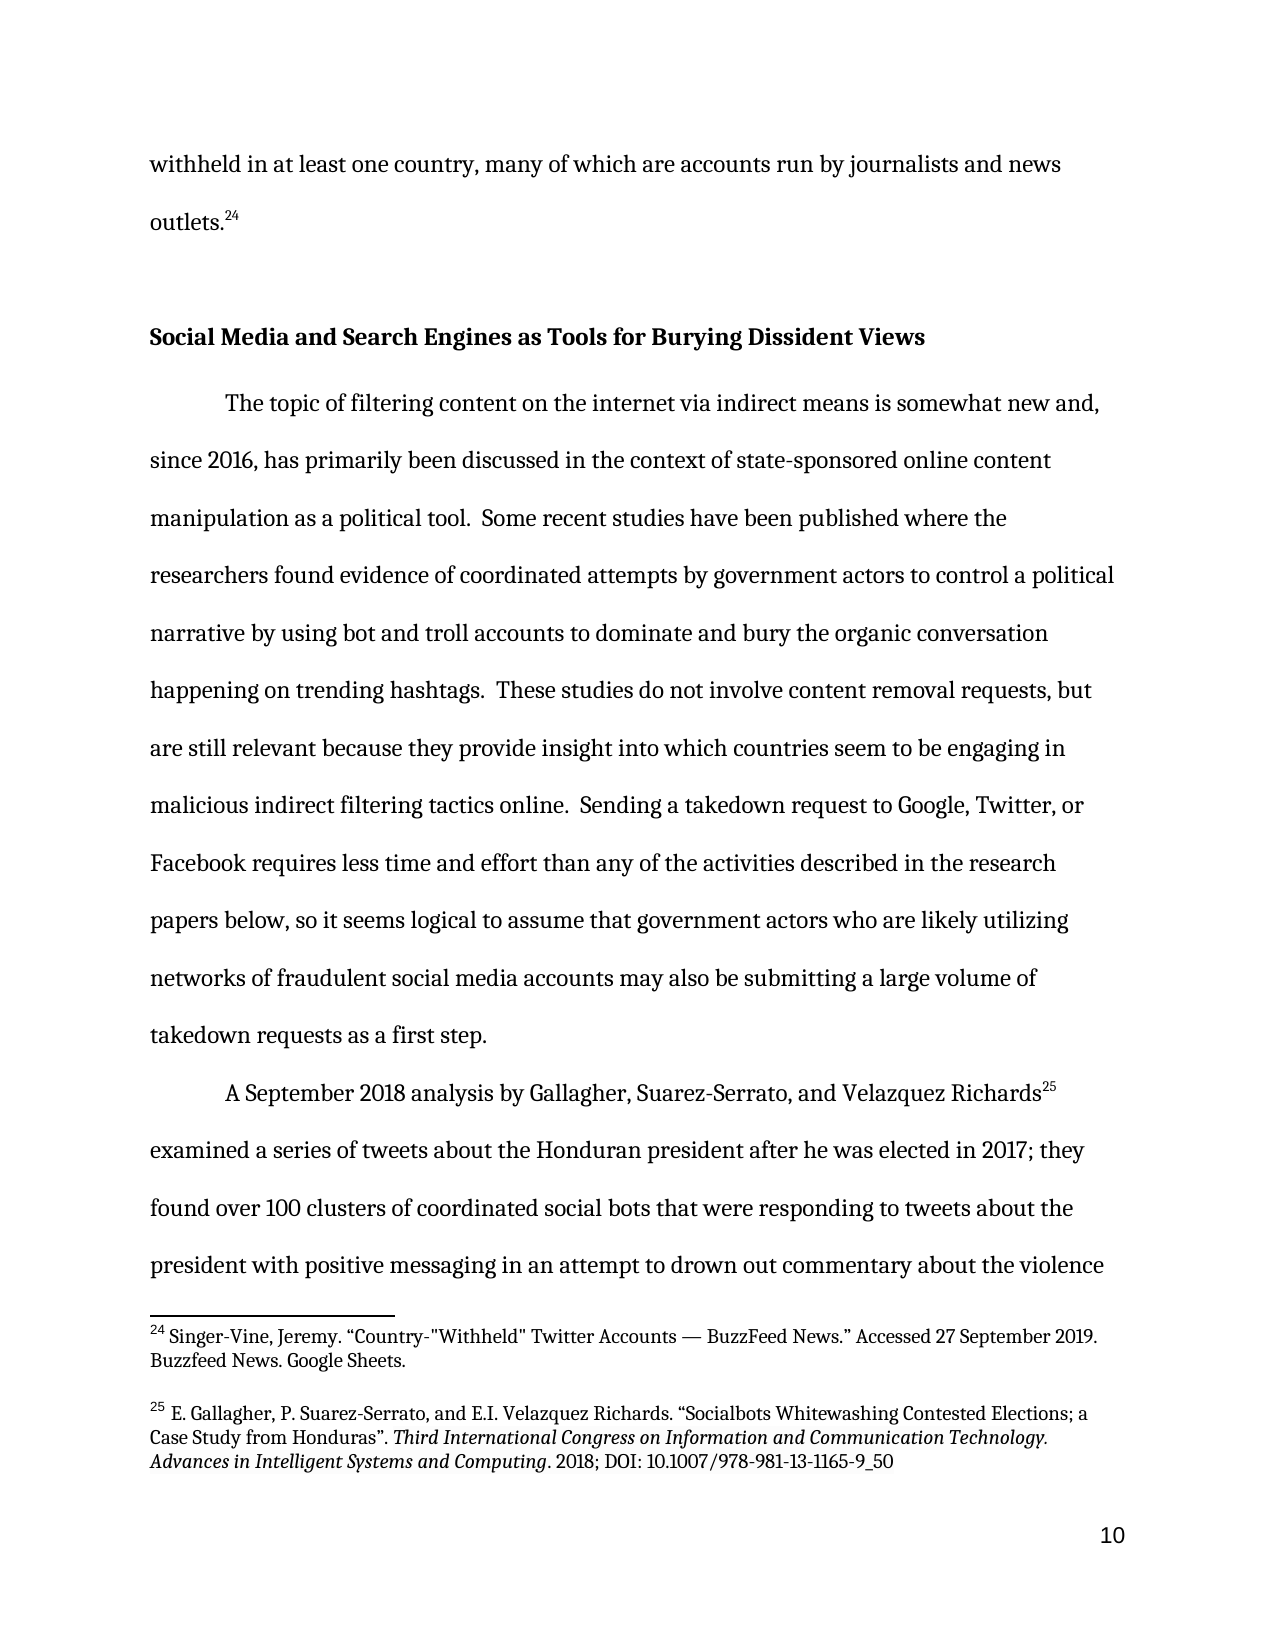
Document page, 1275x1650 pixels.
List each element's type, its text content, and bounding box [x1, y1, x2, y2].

text Social Media and Search Engines as Tools for Burying Dissident Views [150, 322, 1125, 351]
text The topic of filtering content on the internet via indirect means is somewhat new and, since 2016, has primarily been discussed in the context of state-sponsored online content manipulation as a political tool. Some recent studies have been published where the researchers found evidence of coordinated attempts by government actors to control a political narrative by using bot and troll accounts to dominate and bury the organic conversation happening on trending hashtags. These studies do not involve content removal requests, but are still relevant because they provide insight into which countries seem to be engaging in malicious indirect filtering tactics online. Sending a takedown request to Google, Twitter, or Facebook requires less time and effort than any of the activities described in the research papers below, so it seems logical to assume that government actors who are likely utilizing networks of fraudulent social media accounts may also be submitting a large volume of takedown requests as a first step. [150, 388, 1125, 1050]
text Nevertheless, when faced with stern requests and court orders, Google, Facebook, and Twitter are often pressured to cave to the demands of regimes with questionable records on human rights and free speech, in an effort to avoid expensive and potentially damaging lawsuits. Twitter has been criticized by a number of journalists and activists for withholding or suspending entire accounts in cases where they could have withheld individual tweets. Buzzfeed maintains a public, running list of highly followed Twitter accounts that have been withheld in at least one country, many of which are accounts run by journalists and news outlets. [150, 150, 1125, 236]
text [150, 1078, 1125, 1280]
